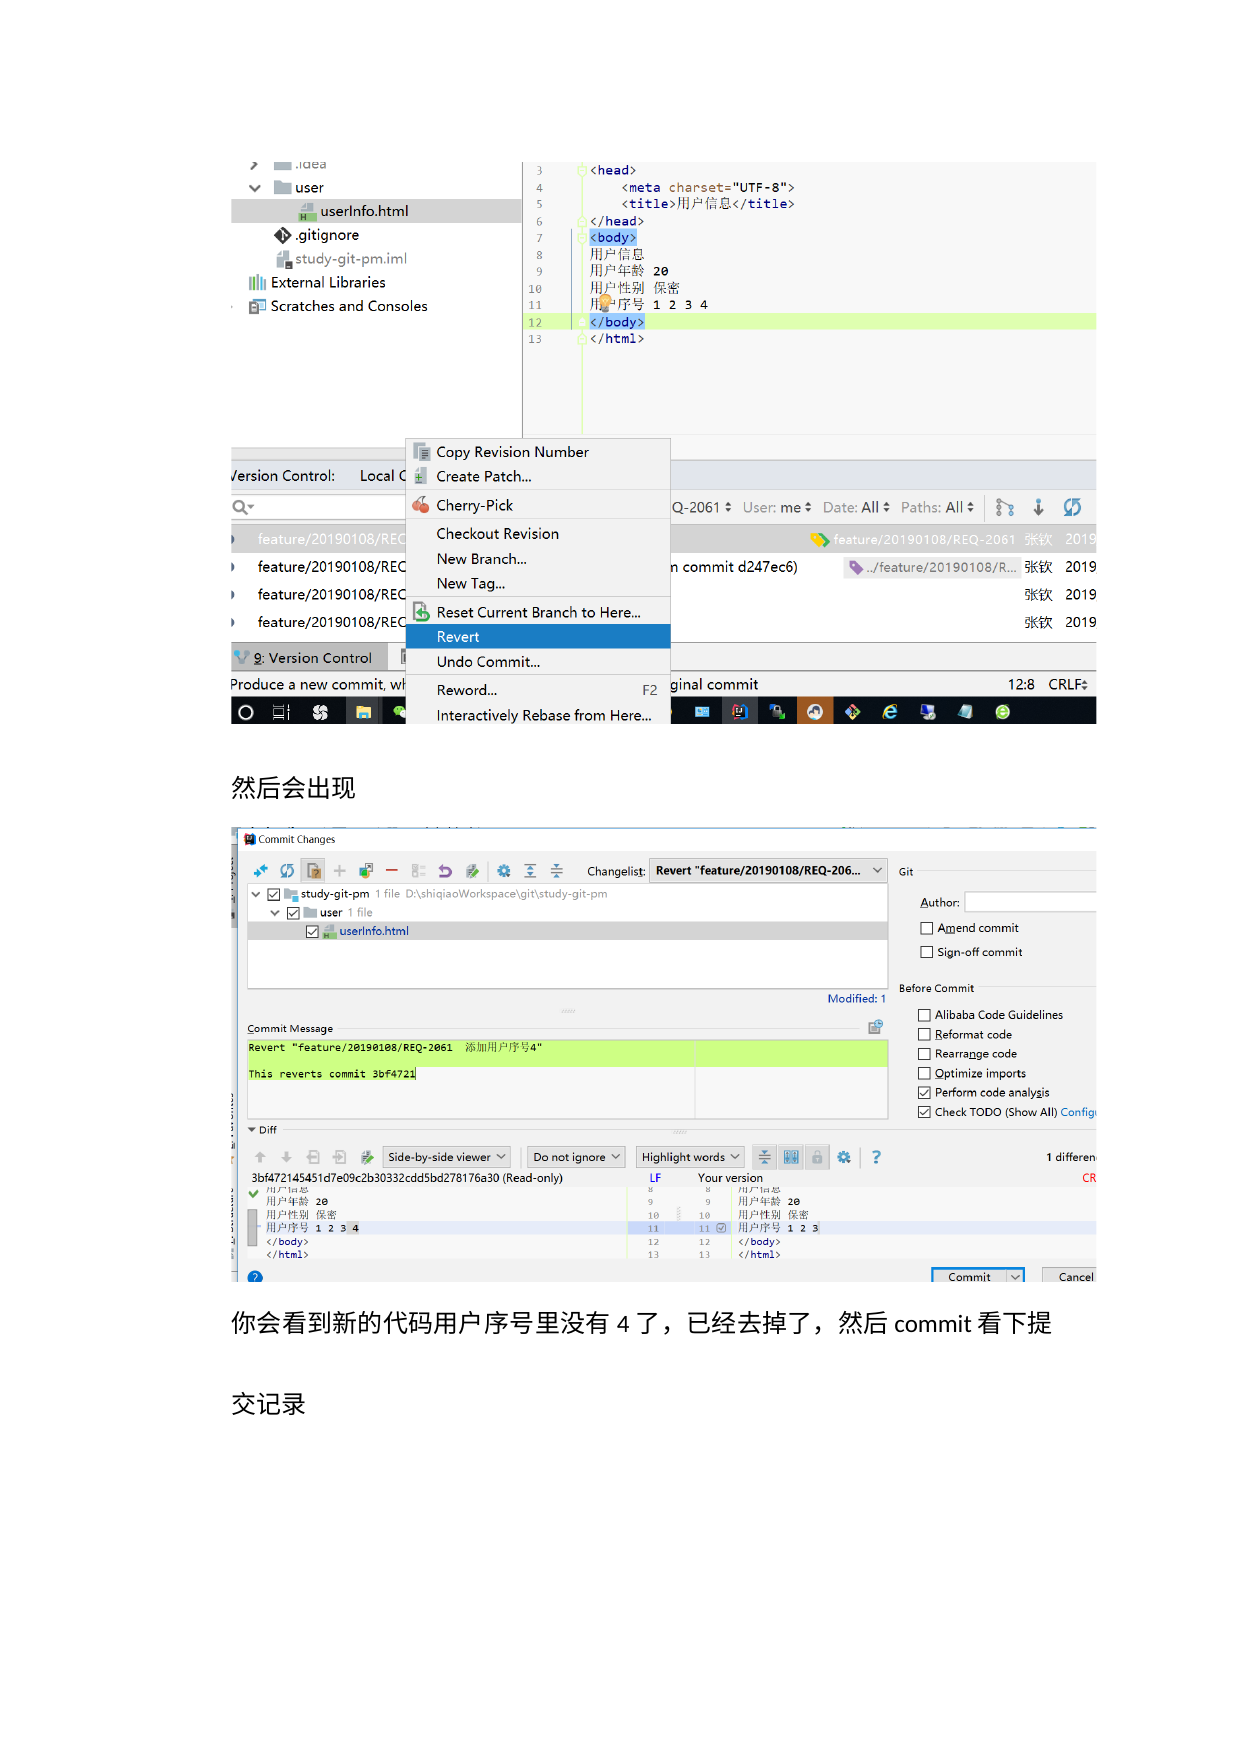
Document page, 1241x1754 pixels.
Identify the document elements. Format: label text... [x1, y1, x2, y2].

list 你会看到新的代码用户序号里没有4 了，已经去掉了，然后commit看下提交记录 [231, 1289, 1053, 1436]
picture [231, 162, 1097, 724]
list 然后会出现 [231, 754, 1053, 819]
picture [231, 827, 1097, 1282]
